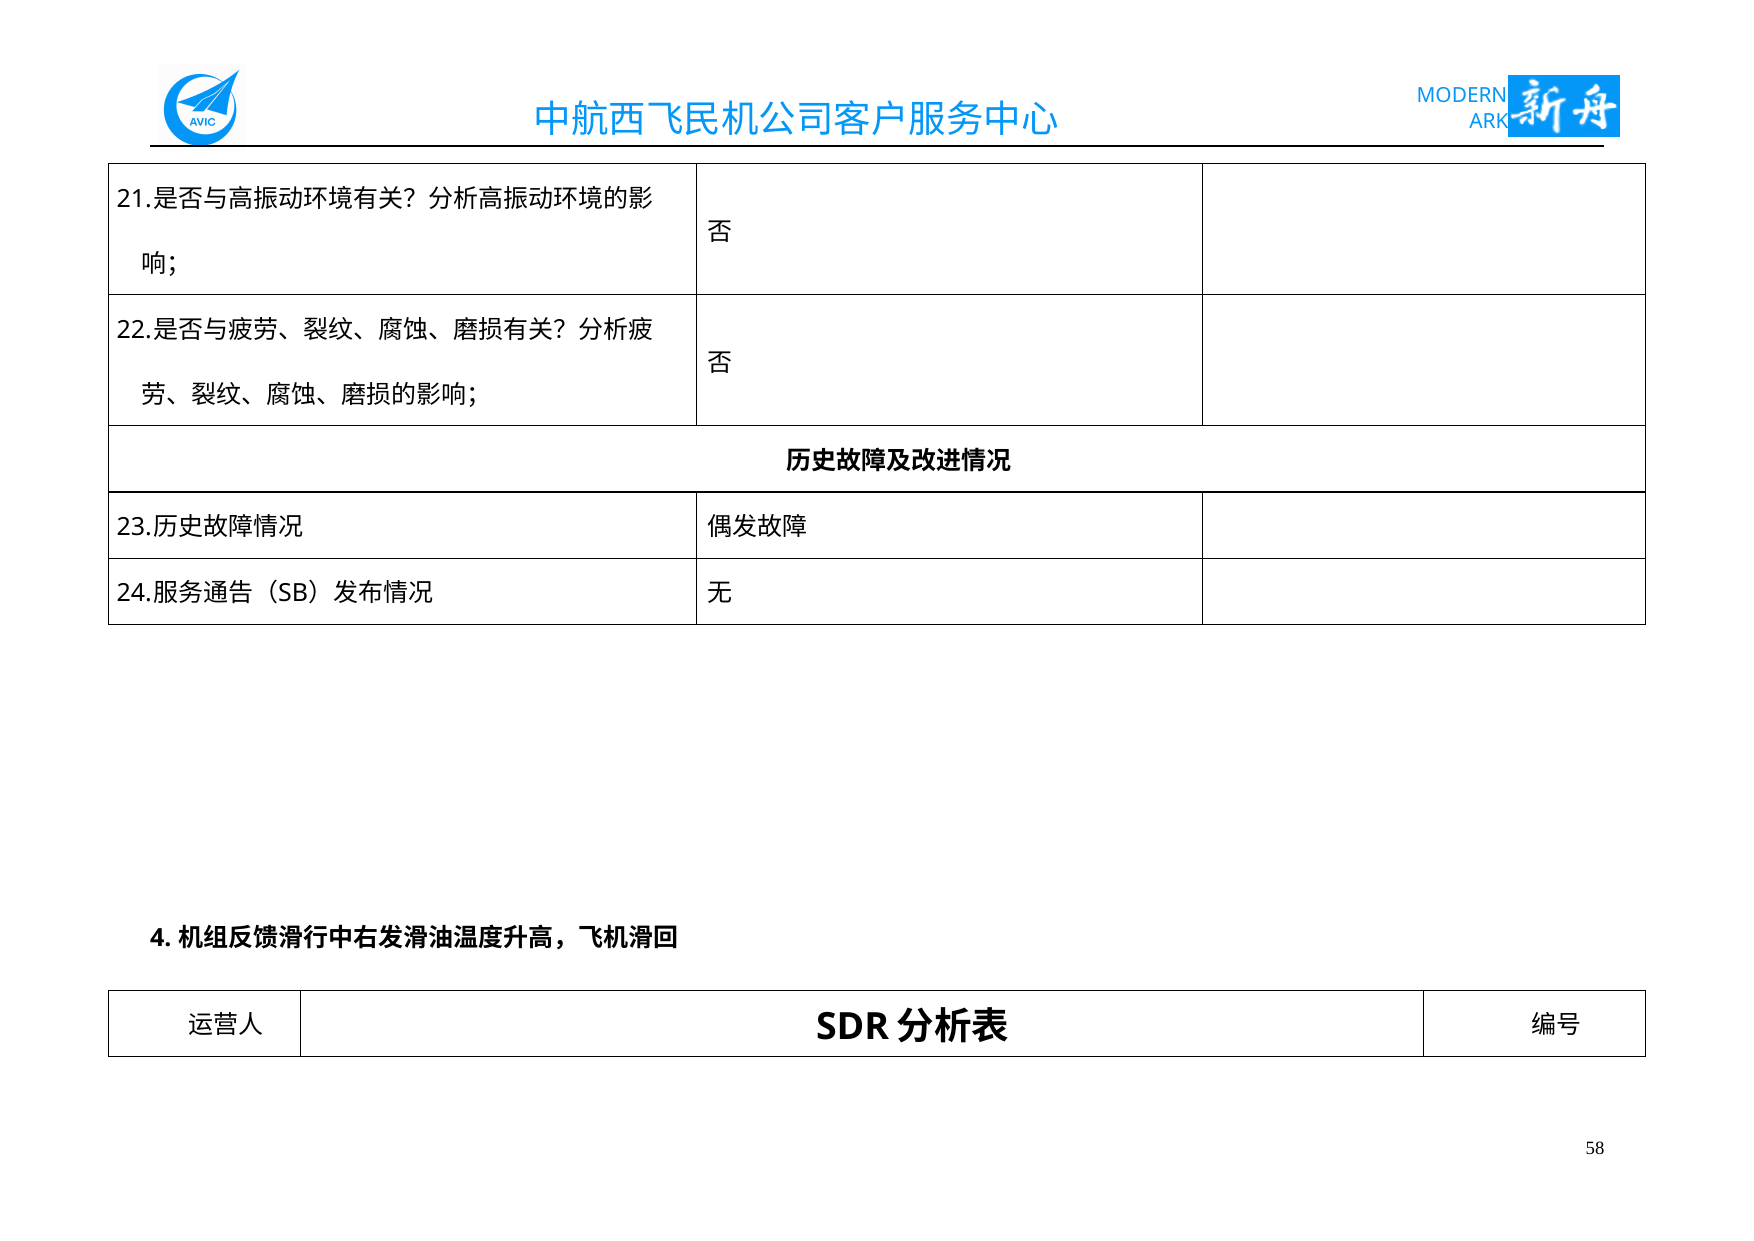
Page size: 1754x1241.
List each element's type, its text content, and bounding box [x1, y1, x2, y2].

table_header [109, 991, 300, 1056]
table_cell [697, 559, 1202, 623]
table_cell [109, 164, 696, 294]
text 4. 机组反馈滑行中右发滑油温度升高，飞机滑回 [150, 917, 1604, 953]
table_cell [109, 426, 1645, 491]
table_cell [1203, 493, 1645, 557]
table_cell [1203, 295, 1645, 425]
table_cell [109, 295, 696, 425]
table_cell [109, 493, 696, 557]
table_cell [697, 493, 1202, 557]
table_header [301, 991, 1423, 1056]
picture [158, 64, 247, 145]
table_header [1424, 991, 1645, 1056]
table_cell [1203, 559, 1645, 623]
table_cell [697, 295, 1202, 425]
picture [1508, 75, 1620, 137]
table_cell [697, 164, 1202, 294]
picture [158, 147, 247, 151]
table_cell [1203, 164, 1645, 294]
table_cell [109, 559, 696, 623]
